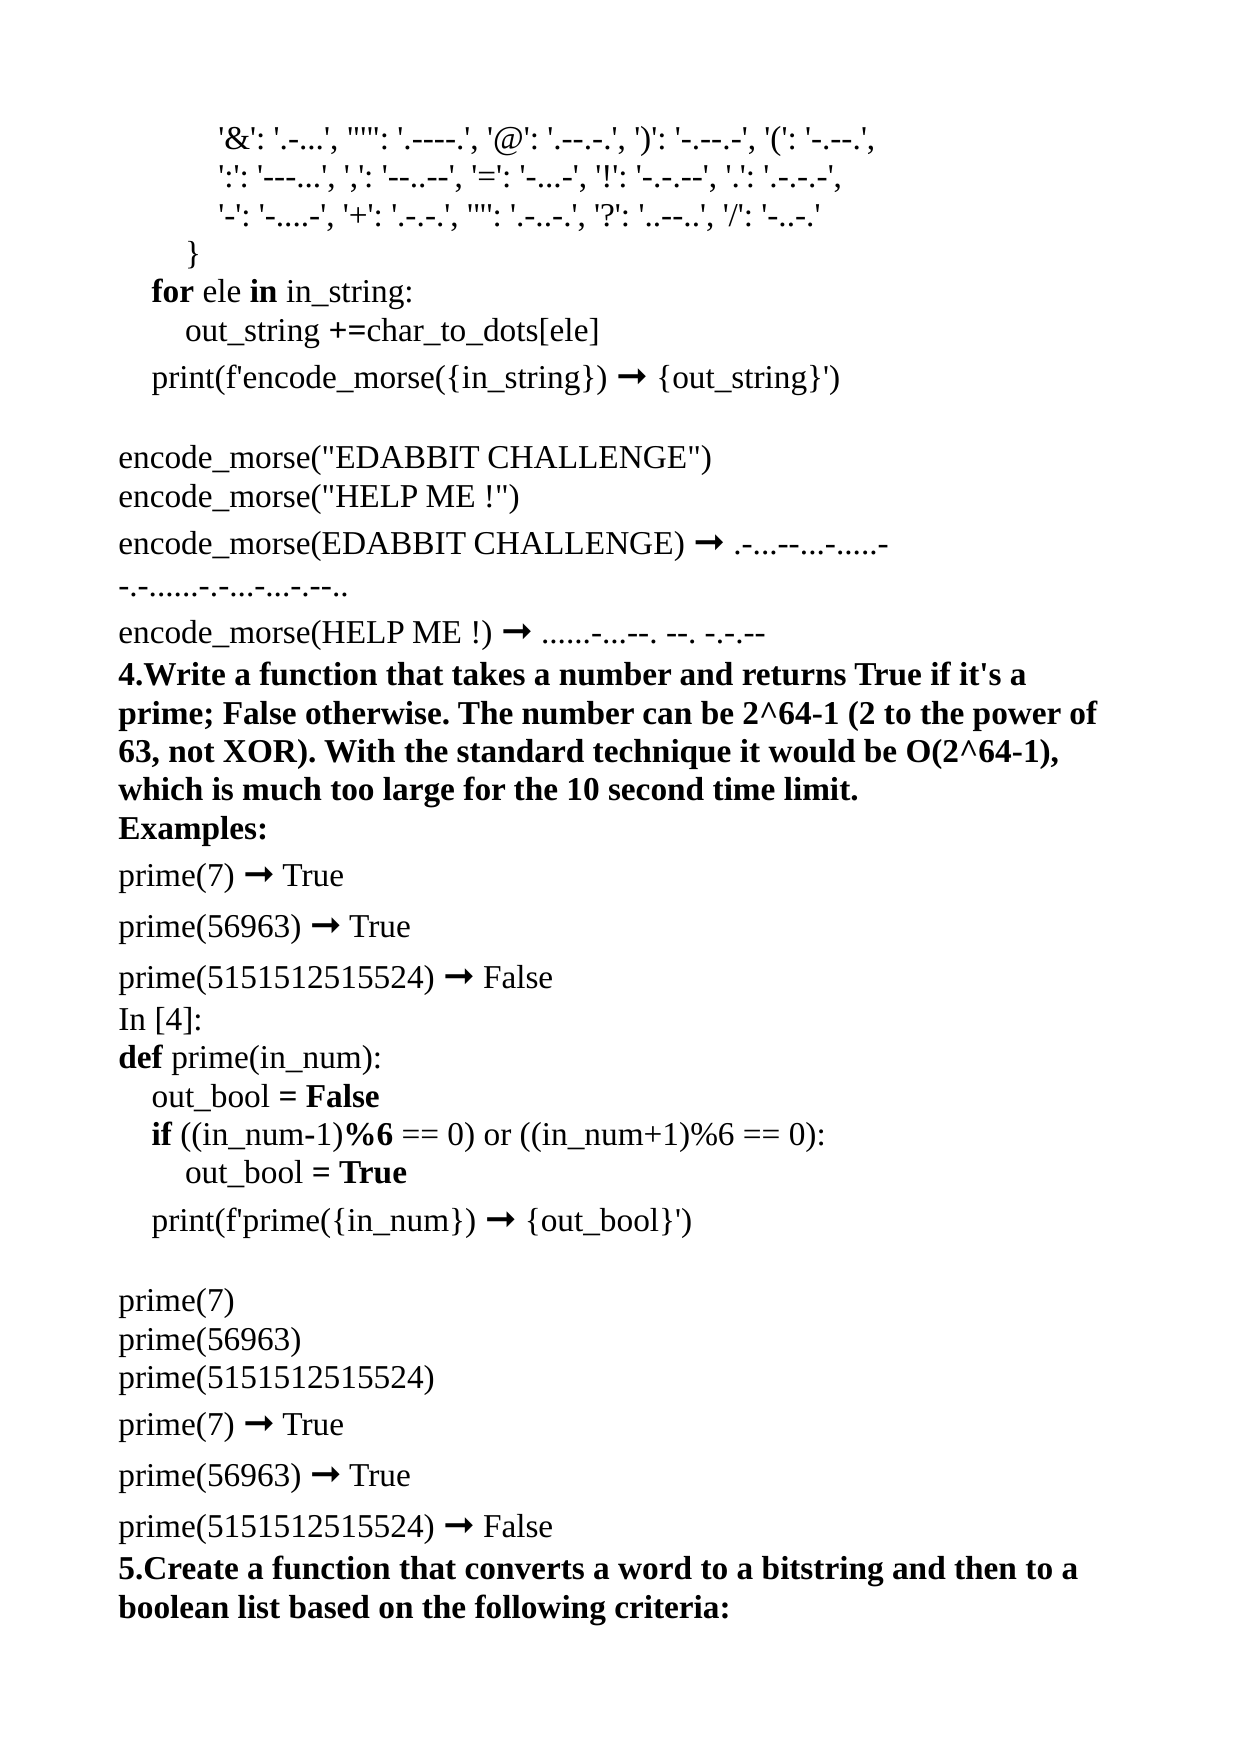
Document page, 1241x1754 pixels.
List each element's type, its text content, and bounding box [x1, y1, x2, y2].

text out_bool = True [118, 1153, 1122, 1191]
text for ele in in_string: [118, 271, 1122, 310]
text Examples: prime(7) ➞ True prime(56963) ➞ True prime(5151512515524) ➞ False [118, 808, 1122, 999]
text '-': '-....-', '+': '.-.-.', '"': '.-..-.', '?': '..--..', '/': '-..-.' [118, 195, 1122, 233]
text 4.Write a function that takes a number and returns True if it's a prime; False otherwise. The number can be 2^64-1 (2 to the power of 63, not XOR). With the standard technique it would be O(2^64-1), which is much too large for the 10 second time limit. [118, 654, 1122, 808]
text ':': '---...', ',': '--..--', '=': '-...-', '!': '-.-.--', '.': '.-.-.-', [118, 156, 1122, 195]
text print(f'encode_morse({in_string}) ➞ {out_string}') [118, 348, 1122, 399]
text encode_morse("HELP ME !") [118, 476, 1122, 514]
text In [4]: [118, 999, 1122, 1038]
text print(f'prime({in_num}) ➞ {out_bool}') [118, 1191, 1122, 1242]
text '&': '.-...', "'": '.----.', '@': '.--.-.', ')': '-.--.-', '(': '-.--.', [118, 118, 1122, 156]
text if ((in_num-1)%6 == 0) or ((in_num+1)%6 == 0): [118, 1114, 1122, 1153]
text prime(7) [118, 1280, 1122, 1319]
text prime(5151512515524) [118, 1357, 1122, 1395]
text out_bool = False [118, 1076, 1122, 1114]
text prime(7) ➞ True [118, 1395, 1122, 1446]
text out_string +=char_to_dots[ele] [118, 310, 1122, 348]
text encode_morse(EDABBIT CHALLENGE) ➞ .-...--...-.....- -.-......-.-...-...-.--.. [118, 514, 1122, 603]
text def prime(in_num): [118, 1038, 1122, 1076]
text encode_morse(HELP ME !) ➞ ......-...--. --. -.-.-- [118, 603, 1122, 654]
text prime(56963) ➞ True [118, 1446, 1122, 1497]
text 5.Create a function that converts a word to a bitstring and then to a boolean list based on the following criteria: [118, 1548, 1122, 1625]
text prime(56963) [118, 1319, 1122, 1357]
text encode_morse("EDABBIT CHALLENGE") [118, 437, 1122, 476]
text } [118, 233, 1122, 271]
text prime(5151512515524) ➞ False [118, 1497, 1122, 1548]
